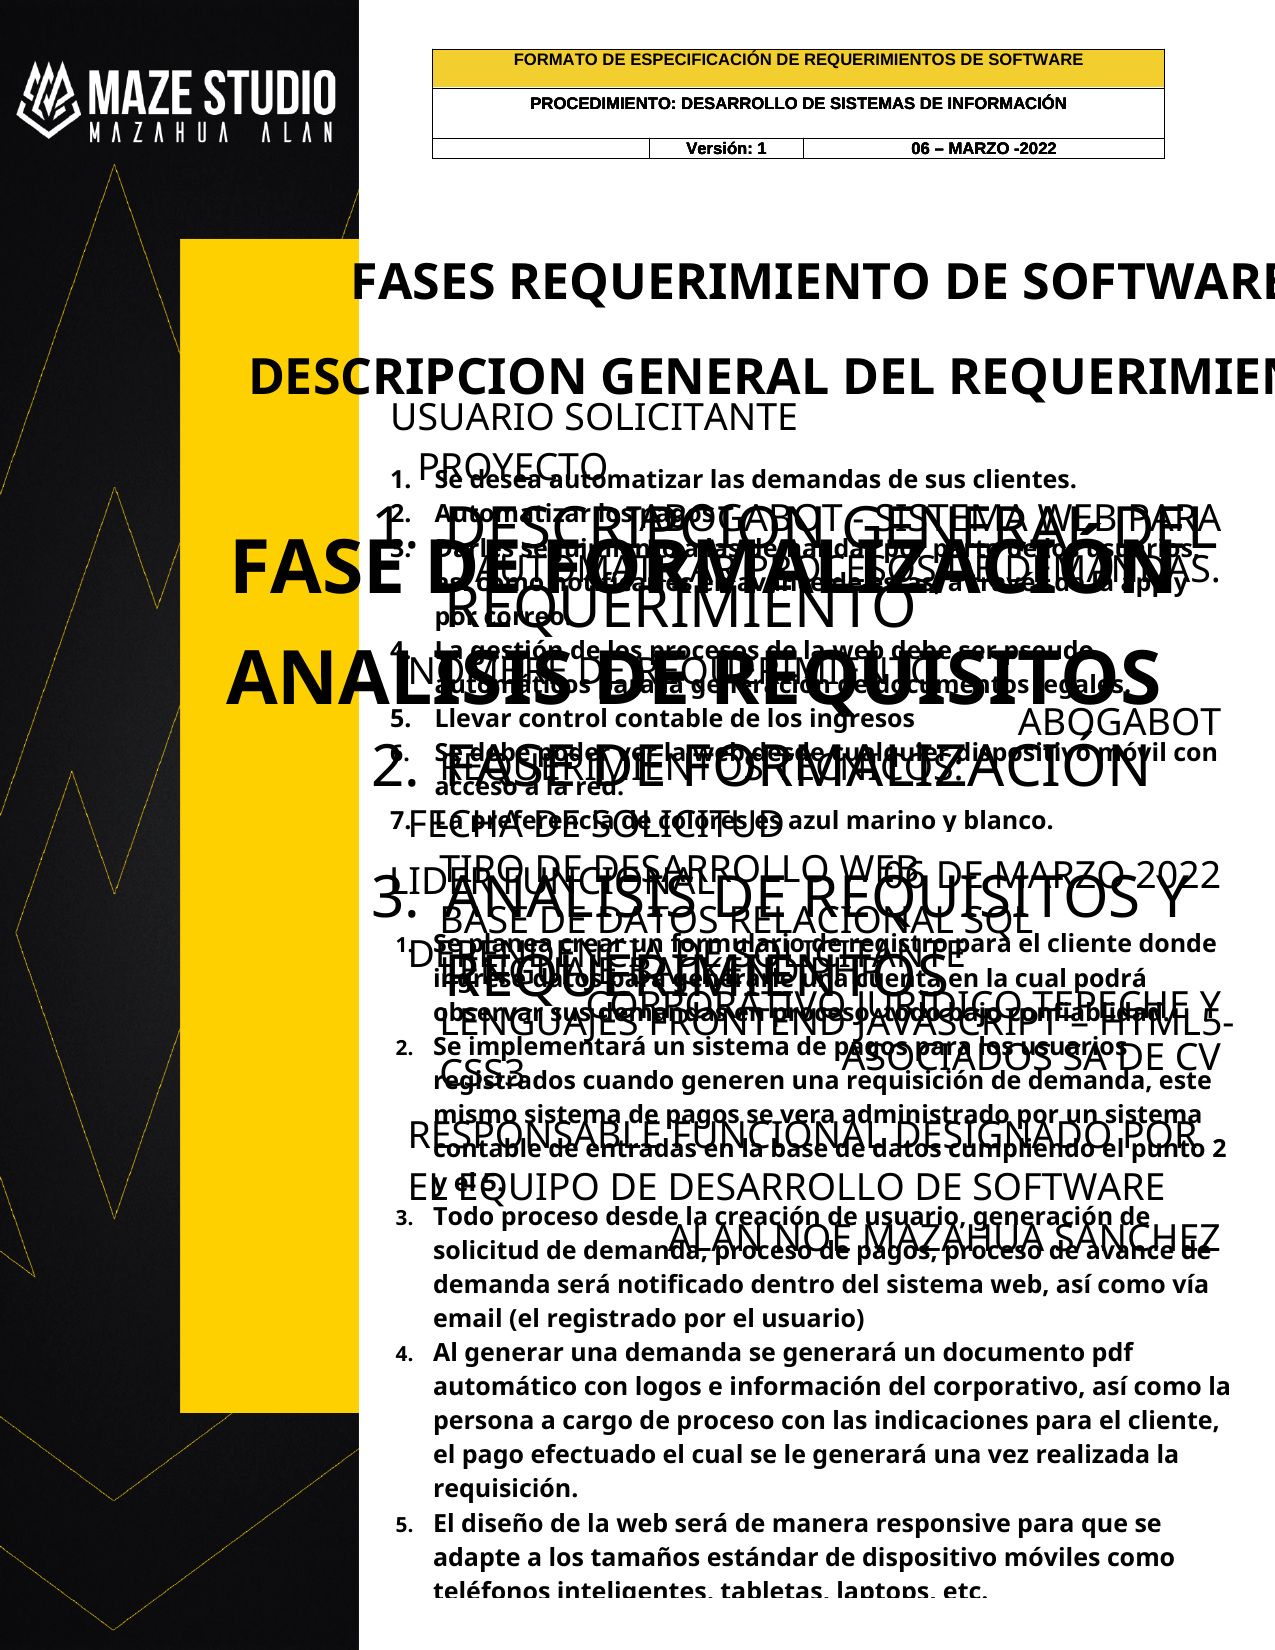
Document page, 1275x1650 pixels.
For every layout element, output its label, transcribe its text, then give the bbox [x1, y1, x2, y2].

picture [0, 0, 1275, 1650]
table_cell [433, 139, 649, 158]
table_cell Versión: 1 [650, 139, 803, 158]
table_header FORMATO DE ESPECIFICACIÓN DE REQUERIMIENTOS DE SOFTWARE [433, 50, 1164, 87]
table_cell PROCEDIMIENTO: DESARROLLO DE SISTEMAS DE INFORMACIÓN [433, 89, 1164, 138]
table_cell 06 – MARZO -2022 [804, 139, 1164, 158]
